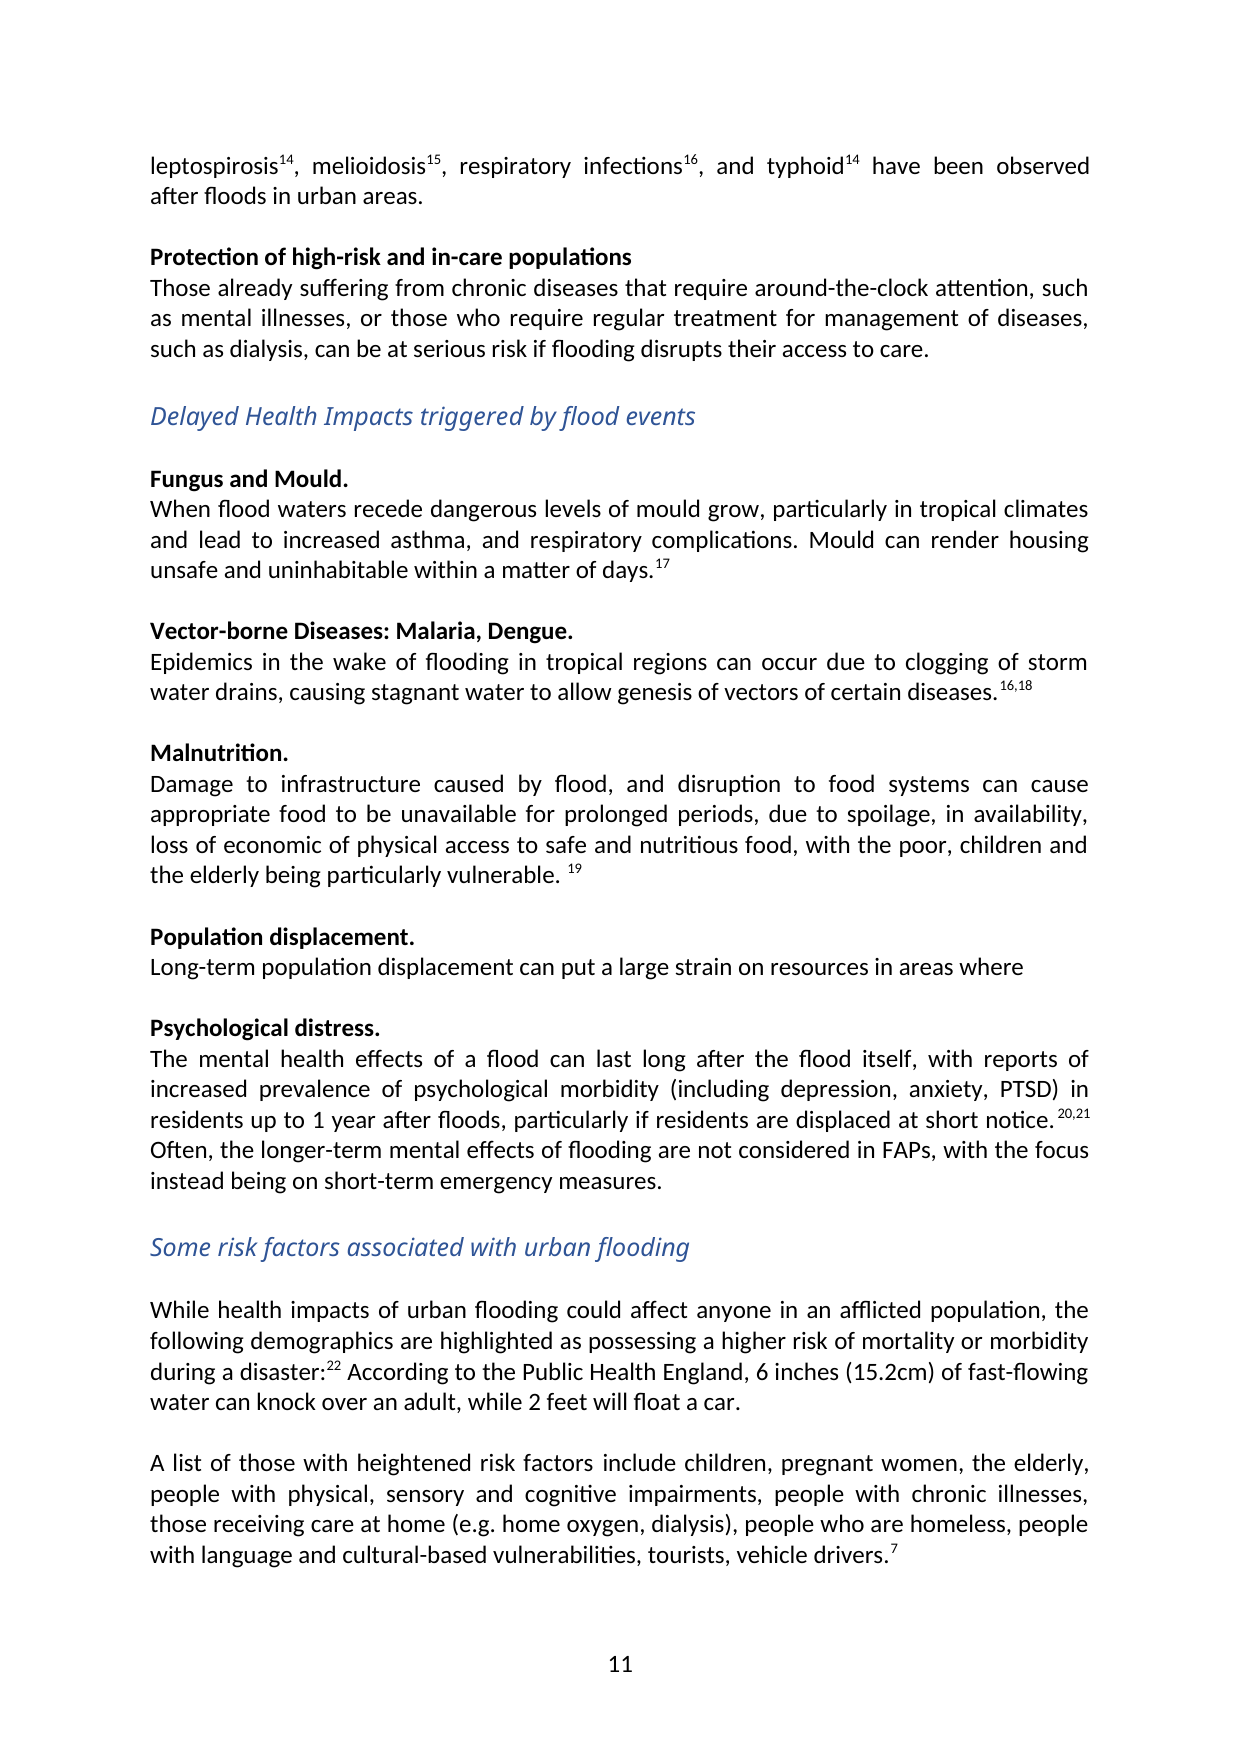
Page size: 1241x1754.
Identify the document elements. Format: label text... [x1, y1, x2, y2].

text While health impacts of urban flooding could affect anyone in an afflicted population, the following demographics are highlighted as possessing a higher risk of mortality or morbidity during a disaster:22 According to the Public Health England, 6 inches (15.2cm) of fast-flowing water can knock over an adult, while 2 feet will float a car. [150, 1295, 1090, 1417]
text Protection of high-risk and in-care populations [150, 242, 1090, 272]
text When flood waters recede dangerous levels of mould grow, particularly in tropical climates and lead to increased asthma, and respiratory complications. Mould can render housing unsafe and uninhabitable within a matter of days.17 [150, 493, 1090, 585]
text Population displacement. [150, 921, 1090, 951]
text Epidemics in the wake of flooding in tropical regions can occur due to clogging of storm water drains, causing stagnant water to allow genesis of vectors of certain diseases.16,18 [150, 646, 1090, 707]
text A list of those with heightened risk factors include children, pregnant women, the elderly, people with physical, sensory and cognitive impairments, people with chronic illnesses, those receiving care at home (e.g. home oxygen, dialysis), people who are homeless, people with language and cultural-based vulnerabilities, tourists, vehicle drivers.7 [150, 1447, 1090, 1569]
text The mental health effects of a flood can last long after the flood itself, with reports of increased prevalence of psychological morbidity (including depression, anxiety, PTSD) in residents up to 1 year after floods, particularly if residents are displaced at short notice.20,21 Often, the longer-term mental effects of flooding are not considered in FAPs, with the focus instead being on short-term emergency measures. [150, 1043, 1090, 1195]
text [150, 150, 1090, 211]
text Psychological distress. [150, 1012, 1090, 1043]
text Fungus and Mould. [150, 463, 1090, 493]
subtitle Delayed Health Impacts triggered by flood events [150, 398, 1090, 432]
subtitle Some risk factors associated with urban flooding [150, 1230, 1090, 1264]
text Long-term population displacement can put a large strain on resources in areas where [150, 951, 1090, 982]
text Damage to infrastructure caused by flood, and disruption to food systems can cause appropriate food to be unavailable for prolonged periods, due to spoilage, in availability, loss of economic of physical access to safe and nutritious food, with the poor, children and the elderly being particularly vulnerable. 19 [150, 768, 1090, 890]
text Vector-borne Diseases: Malaria, Dengue. [150, 616, 1090, 646]
text Malnutrition. [150, 738, 1090, 768]
text Those already suffering from chronic diseases that require around-the-clock attention, such as mental illnesses, or those who require regular treatment for management of diseases, such as dialysis, can be at serious risk if flooding disrupts their access to care. [150, 272, 1090, 364]
